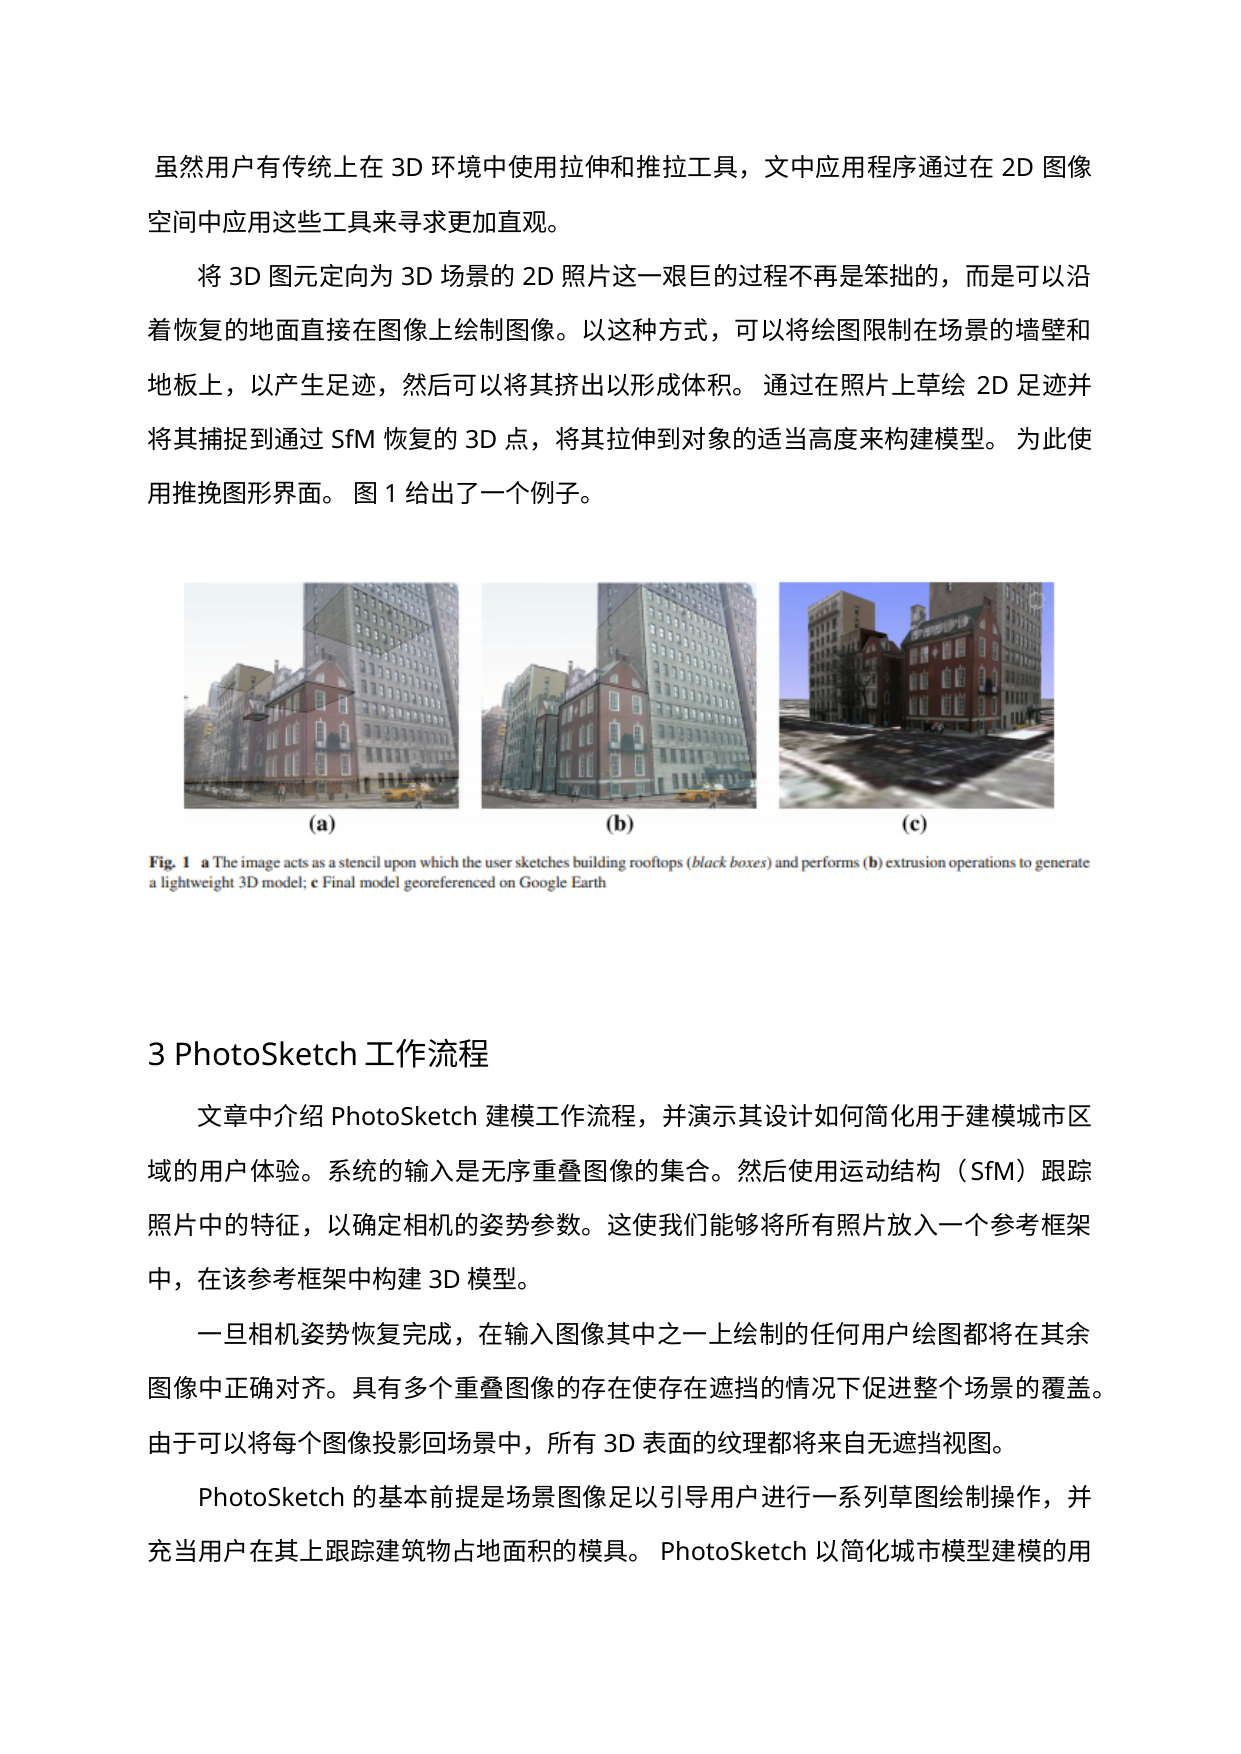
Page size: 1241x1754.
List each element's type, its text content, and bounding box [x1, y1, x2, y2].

text 将 3D 图元定向为 3D 场景的 2D 照片这一艰巨的过程不再是笨拙的，而是可以沿着恢复的地面直接在图像上绘制图像。以这种方式，可以将绘图限制在场景的墙壁和地板上，以产生足迹，然后可以将其挤出以形成体积。 通过在照片上草绘 2D 足迹并将其捕捉到通过 SfM 恢复的 3D 点，将其拉伸到对象的适当高度来构建模型。 为此使用推挽图形界面。 图 1 给出了一个例子。 [148, 256, 1092, 510]
text 一旦相机姿势恢复完成，在输入图像其中之一上绘制的任何用户绘图都将在其余图像中正确对齐。具有多个重叠图像的存在使存在遮挡的情况下促进整个场景的覆盖。由于可以将每个图像投影回场景中，所有 3D 表面的纹理都将来自无遮挡视图。 [148, 1314, 1092, 1459]
picture [147, 568, 1093, 892]
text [148, 148, 1092, 238]
text 文章中介绍 PhotoSketch 建模工作流程，并演示其设计如何简化用于建模城市区域的用户体验。系统的输入是无序重叠图像的集合。然后使用运动结构（SfM）跟踪照片中的特征，以确定相机的姿势参数。这使我们能够将所有照片放入一个参考框架中，在该参考框架中构建 3D 模型。 [148, 1097, 1092, 1296]
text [148, 1477, 1092, 1568]
text 3 PhotoSketch工作流程 [148, 1029, 1092, 1074]
